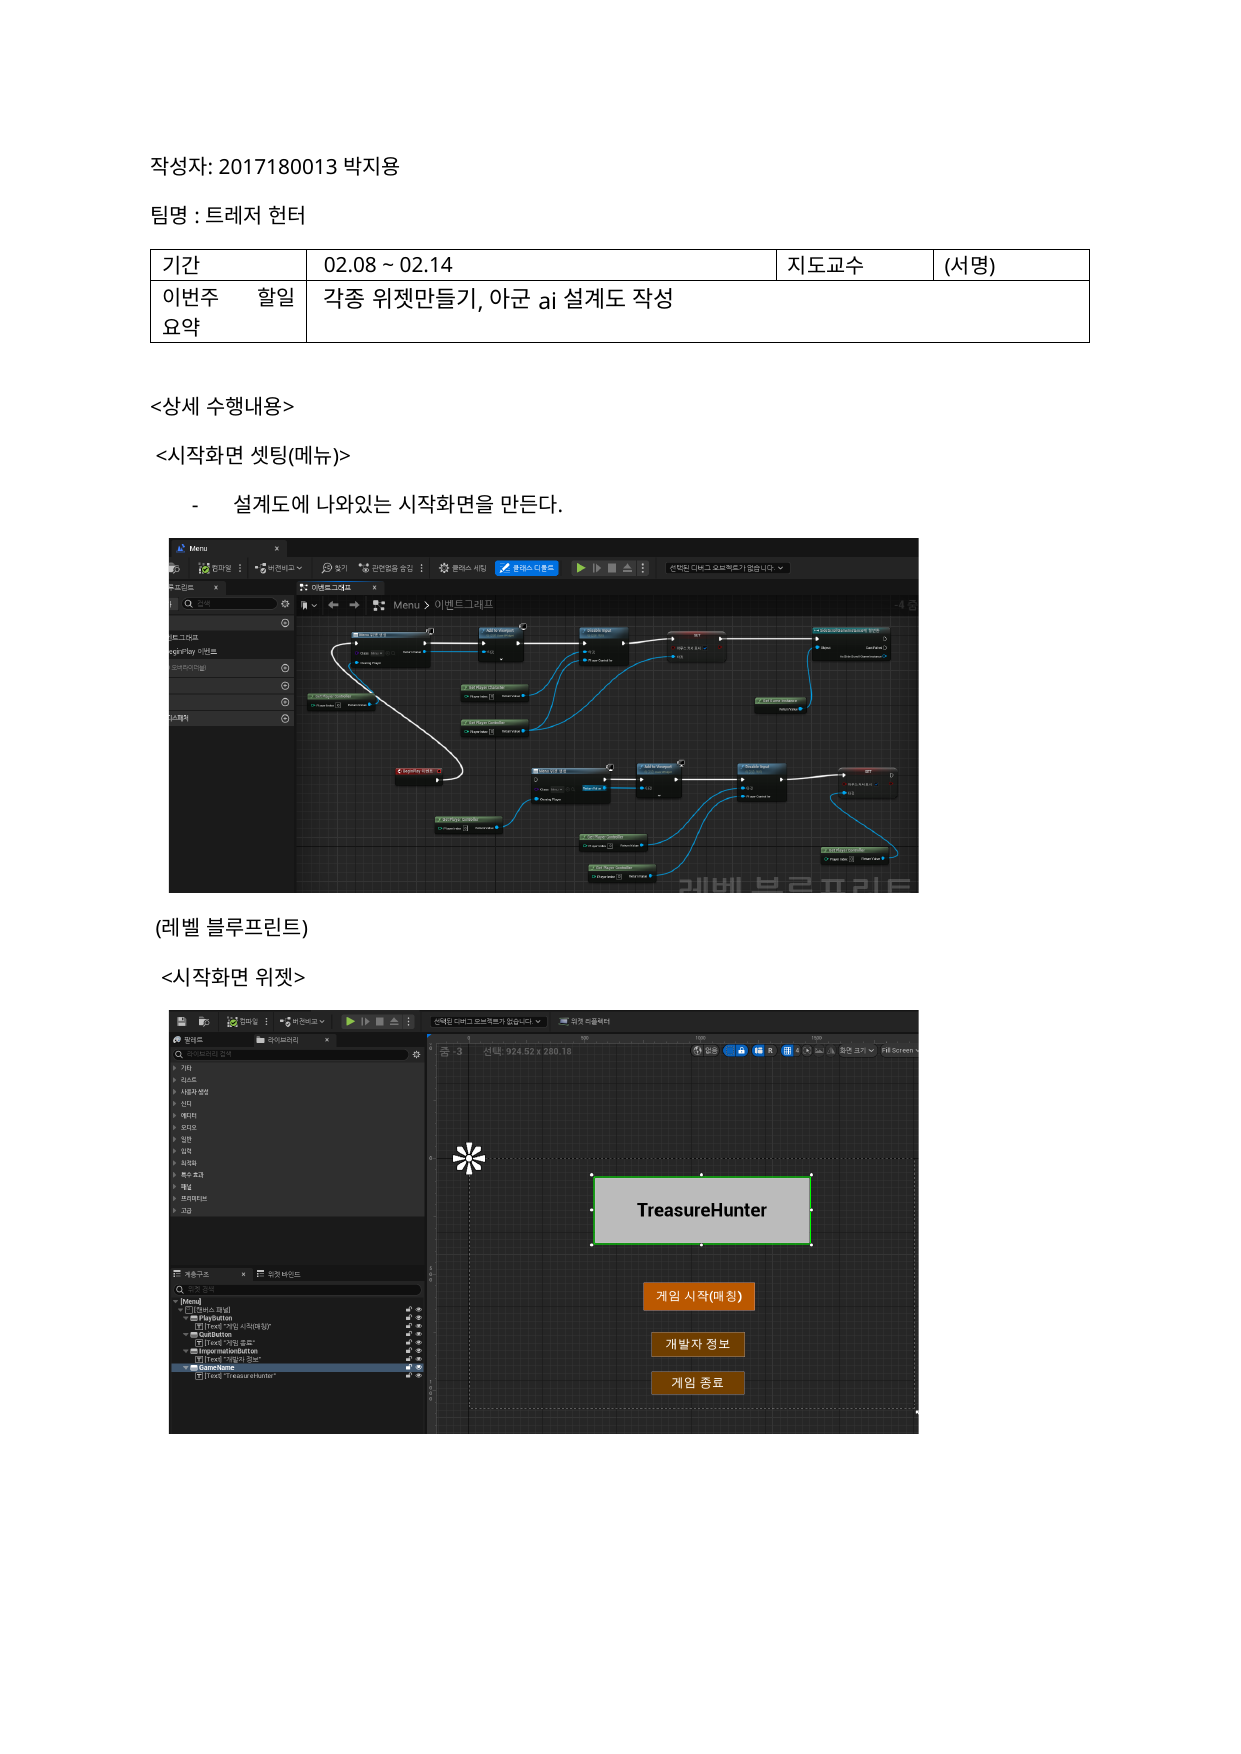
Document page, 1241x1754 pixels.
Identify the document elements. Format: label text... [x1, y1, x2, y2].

text <시작화면 위젯> [150, 961, 1090, 991]
table_header 기간 [151, 250, 306, 280]
table_cell 이번주 할일 요약 [151, 281, 306, 342]
text <상세 수행내용> [150, 390, 1090, 420]
text 팀명 : 트레저 헌터 [150, 199, 1090, 230]
text <시작화면 셋팅(메뉴)> [150, 439, 1090, 469]
table_cell 각종 위젯만들기, 아군 ai 설계도 작성 [307, 281, 1089, 342]
table_header 지도교수 [777, 250, 933, 280]
text (레벨 블루프린트) [150, 912, 1090, 942]
list 설계도에 나와있는 시작화면을 만든다. [192, 489, 1090, 519]
text 작성자: 2017180013 박지용 [150, 150, 1090, 180]
table_header 02.08 ~ 02.14 [307, 250, 776, 280]
table_header (서명) [934, 250, 1089, 280]
